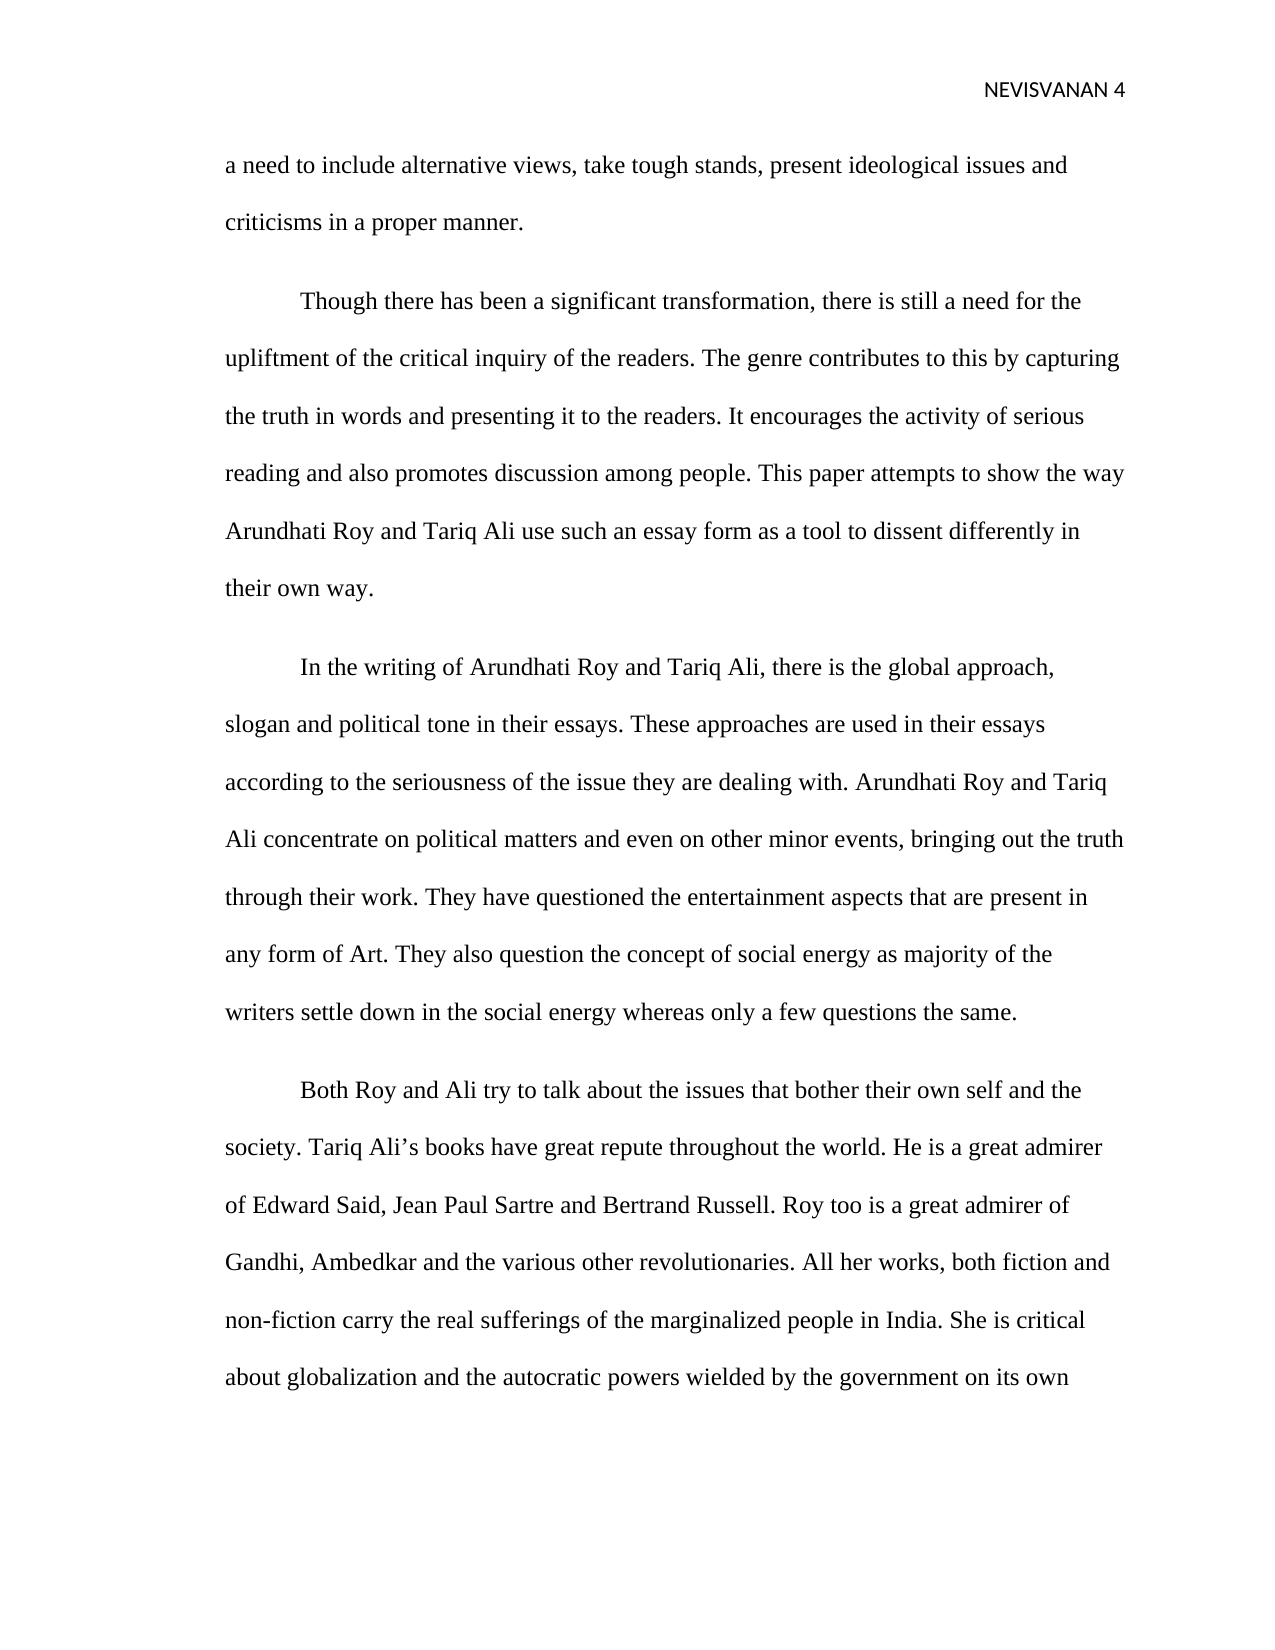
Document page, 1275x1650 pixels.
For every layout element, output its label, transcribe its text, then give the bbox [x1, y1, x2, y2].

text In the writing of Arundhati Roy and Tariq Ali, there is the global approach, slogan and political tone in their essays. These approaches are used in their essays according to the seriousness of the issue they are dealing with. Arundhati Roy and Tariq Ali concentrate on political matters and even on other minor events, bringing out the truth through their work. They have questioned the entertainment aspects that are present in any form of Art. They also question the concept of social energy as majority of the writers settle down in the social energy whereas only a few questions the same. [225, 652, 1125, 1025]
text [225, 1075, 1125, 1391]
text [225, 150, 1125, 236]
text Though there has been a significant transformation, there is still a need for the upliftment of the critical inquiry of the readers. The genre contributes to this by capturing the truth in words and presenting it to the readers. It encourages the activity of serious reading and also promotes discussion among people. This paper attempts to show the way Arundhati Roy and Tariq Ali use such an essay form as a tool to dissent differently in their own way. [225, 286, 1125, 602]
